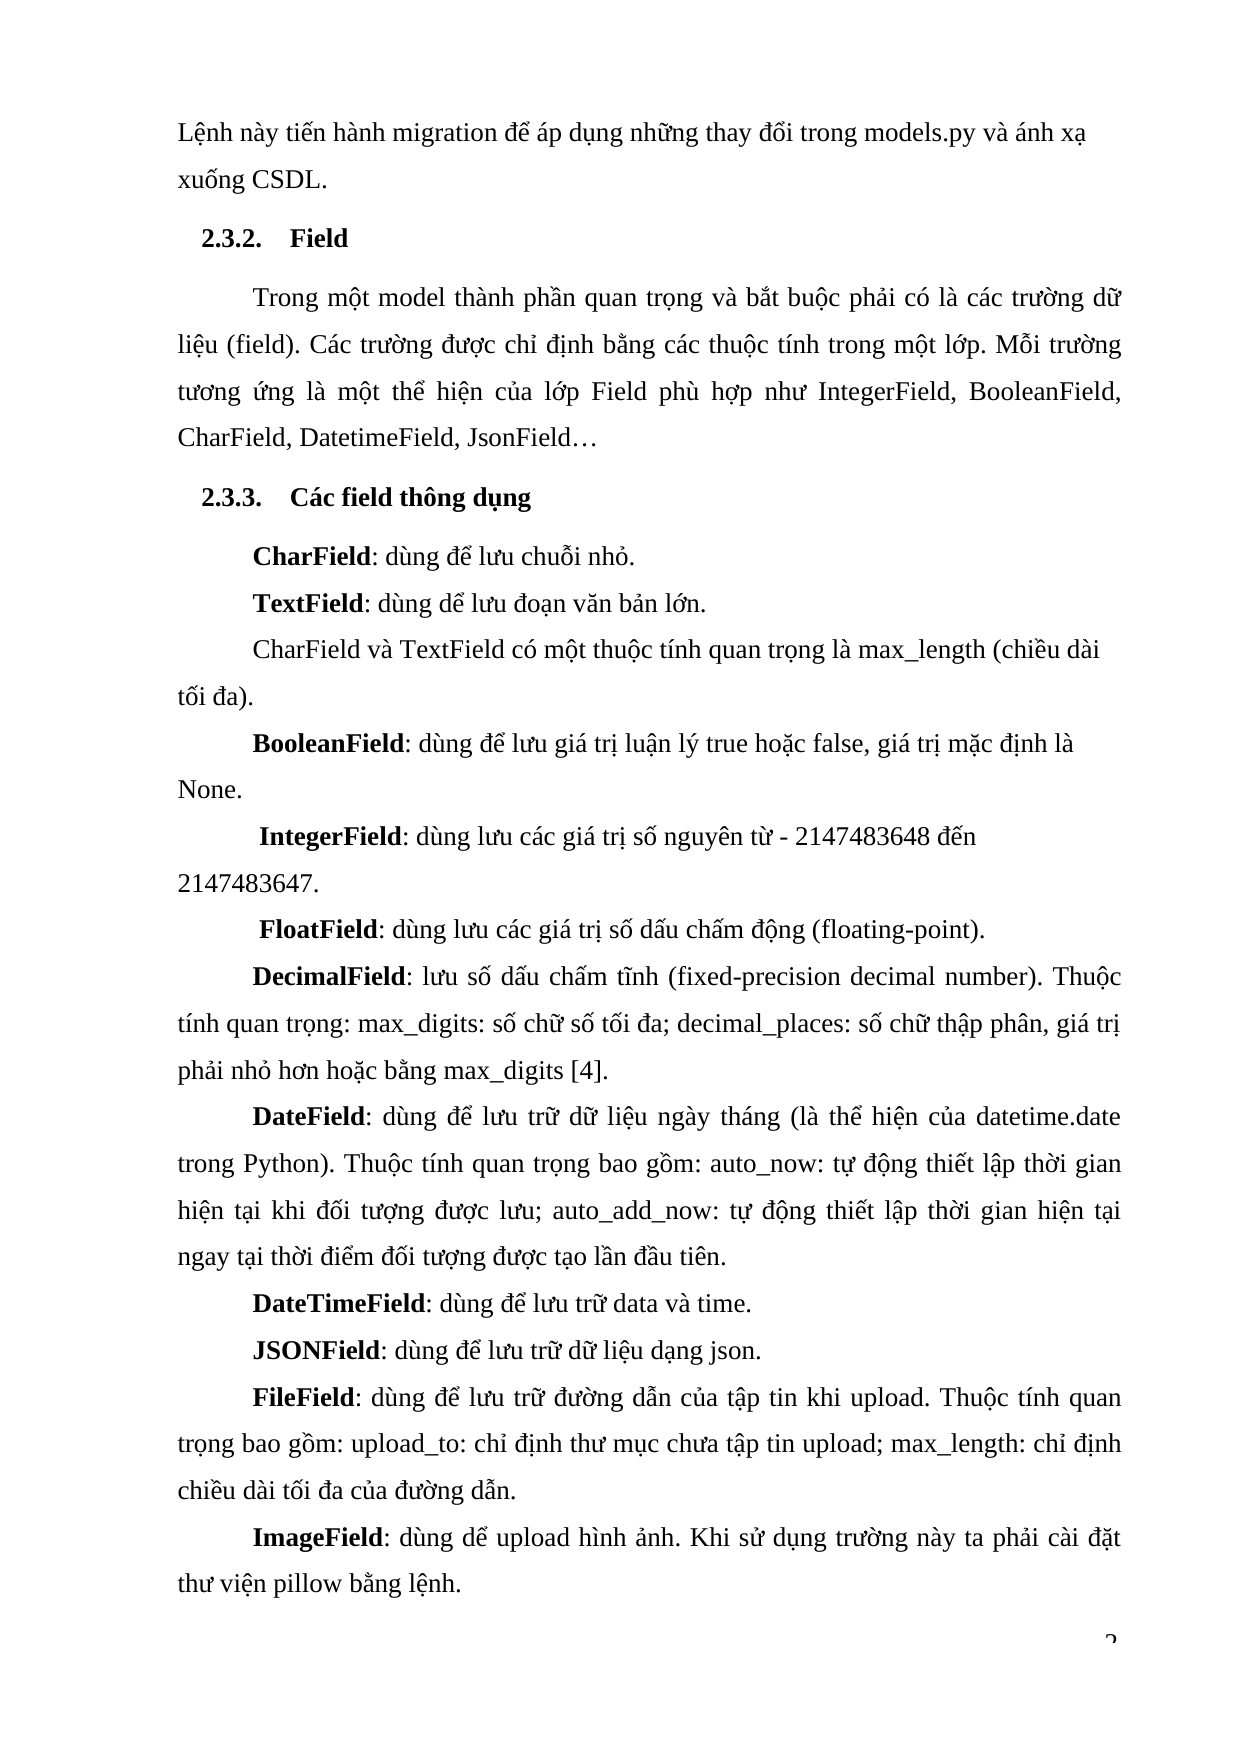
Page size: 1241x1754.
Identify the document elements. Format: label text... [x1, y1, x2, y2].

text None. [177, 774, 1165, 805]
text DateField: dùng để lưu trữ dữ liệu ngày tháng (là thể hiện của datetime.date trong Python). Thuộc tính quan trọng bao gồm: auto_now: tự động thiết lập thời gian hiện tại khi đối tượng được lưu; auto_add_now: tự động thiết lập thời gian hiện tại ngay tại thời điểm đối tượng được tạo lần đầu tiên. [177, 1101, 1122, 1272]
text FileField: dùng để lưu trữ đường dẫn của tập tin khi upload. Thuộc tính quan trọng bao gồm: upload_to: chỉ định thư mục chưa tập tin upload; max_length: chỉ định chiều dài tối đa của đường dẫn. [177, 1381, 1123, 1505]
subtitle Field [201, 222, 1165, 253]
text CharField: dùng để lưu chuỗi nhỏ. [252, 540, 1165, 571]
text CharField và TextField có một thuộc tính quan trọng là max_length (chiều dài tối đa). [177, 633, 1121, 711]
text JSONField: dùng để lưu trữ dữ liệu dạng json. [252, 1334, 1165, 1365]
text Trong một model thành phần quan trọng và bắt buộc phải có là các trường dữ liệu (field). Các trường được chỉ định bằng các thuộc tính trong một lớp. Mỗi trường tương ứng là một thể hiện của lớp Field phù hợp như IntegerField, BooleanField, CharField, DatetimeField, JsonField… [177, 282, 1123, 453]
text TextField: dùng dể lưu đoạn văn bản lớn. [252, 587, 1165, 618]
text FloatField: dùng lưu các giá trị số dấu chấm động (floating-point). [259, 914, 1165, 945]
subtitle Các field thông dụng [201, 481, 1165, 512]
text IntegerField: dùng lưu các giá trị số nguyên từ - 2147483648 đến [259, 820, 1165, 851]
text Lệnh này tiến hành migration để áp dụng những thay đổi trong models.py và ánh xạ xuống CSDL. [177, 116, 1121, 194]
text 2147483647. [177, 867, 1165, 898]
text DecimalField: lưu số dấu chấm tĩnh (fixed-precision decimal number). Thuộc tính quan trọng: max_digits: số chữ số tối đa; decimal_places: số chữ thập phân, giá trị phải nhỏ hơn hoặc bằng max_digits [4]. [177, 960, 1122, 1085]
text ImageField: dùng dể upload hình ảnh. Khi sử dụng trường này ta phải cài đặt thư viện pillow bằng lệnh. [177, 1521, 1122, 1598]
text DateTimeField: dùng để lưu trữ data và time. [252, 1287, 1165, 1318]
text BooleanField: dùng để lưu giá trị luận lý true hoặc false, giá trị mặc định là [252, 727, 1165, 758]
